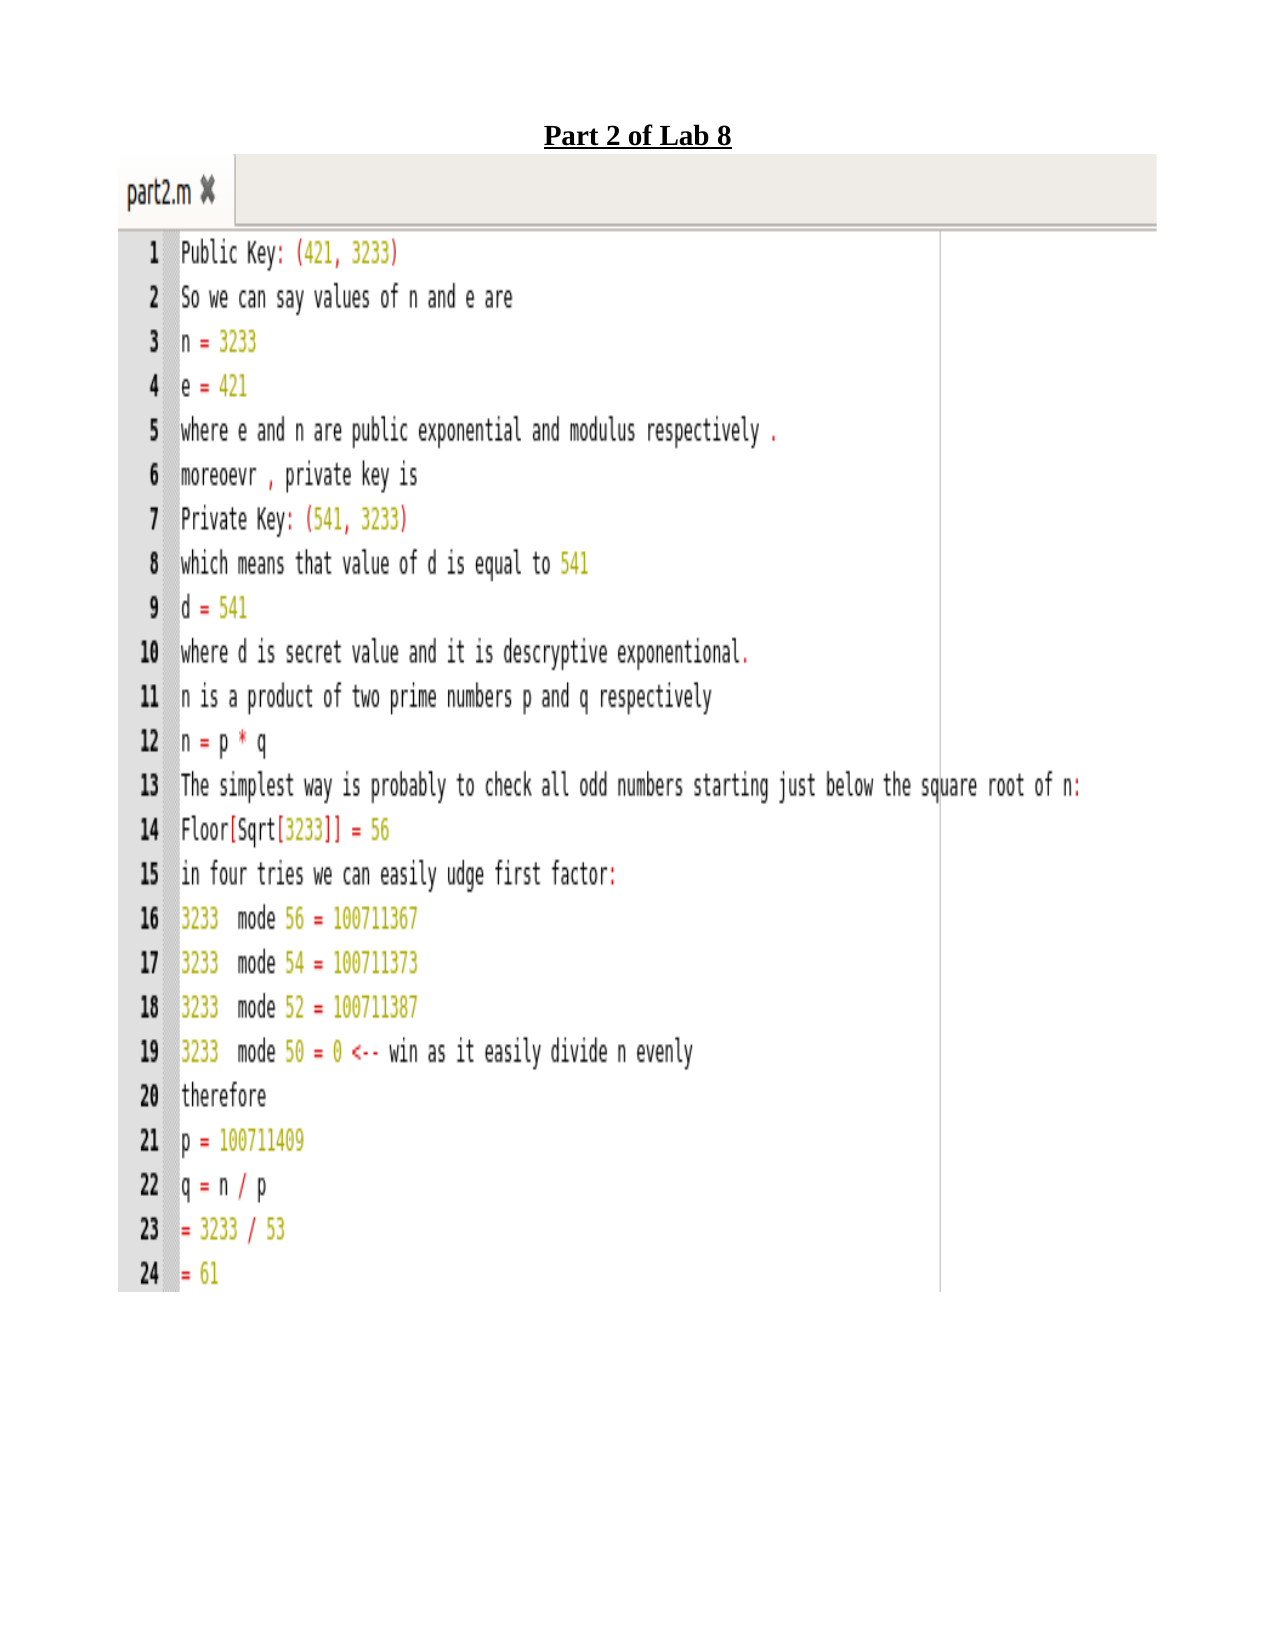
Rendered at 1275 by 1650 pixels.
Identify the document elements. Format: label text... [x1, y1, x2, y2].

picture [118, 154, 1157, 1292]
text Part 2 of Lab 8 [118, 118, 1157, 152]
